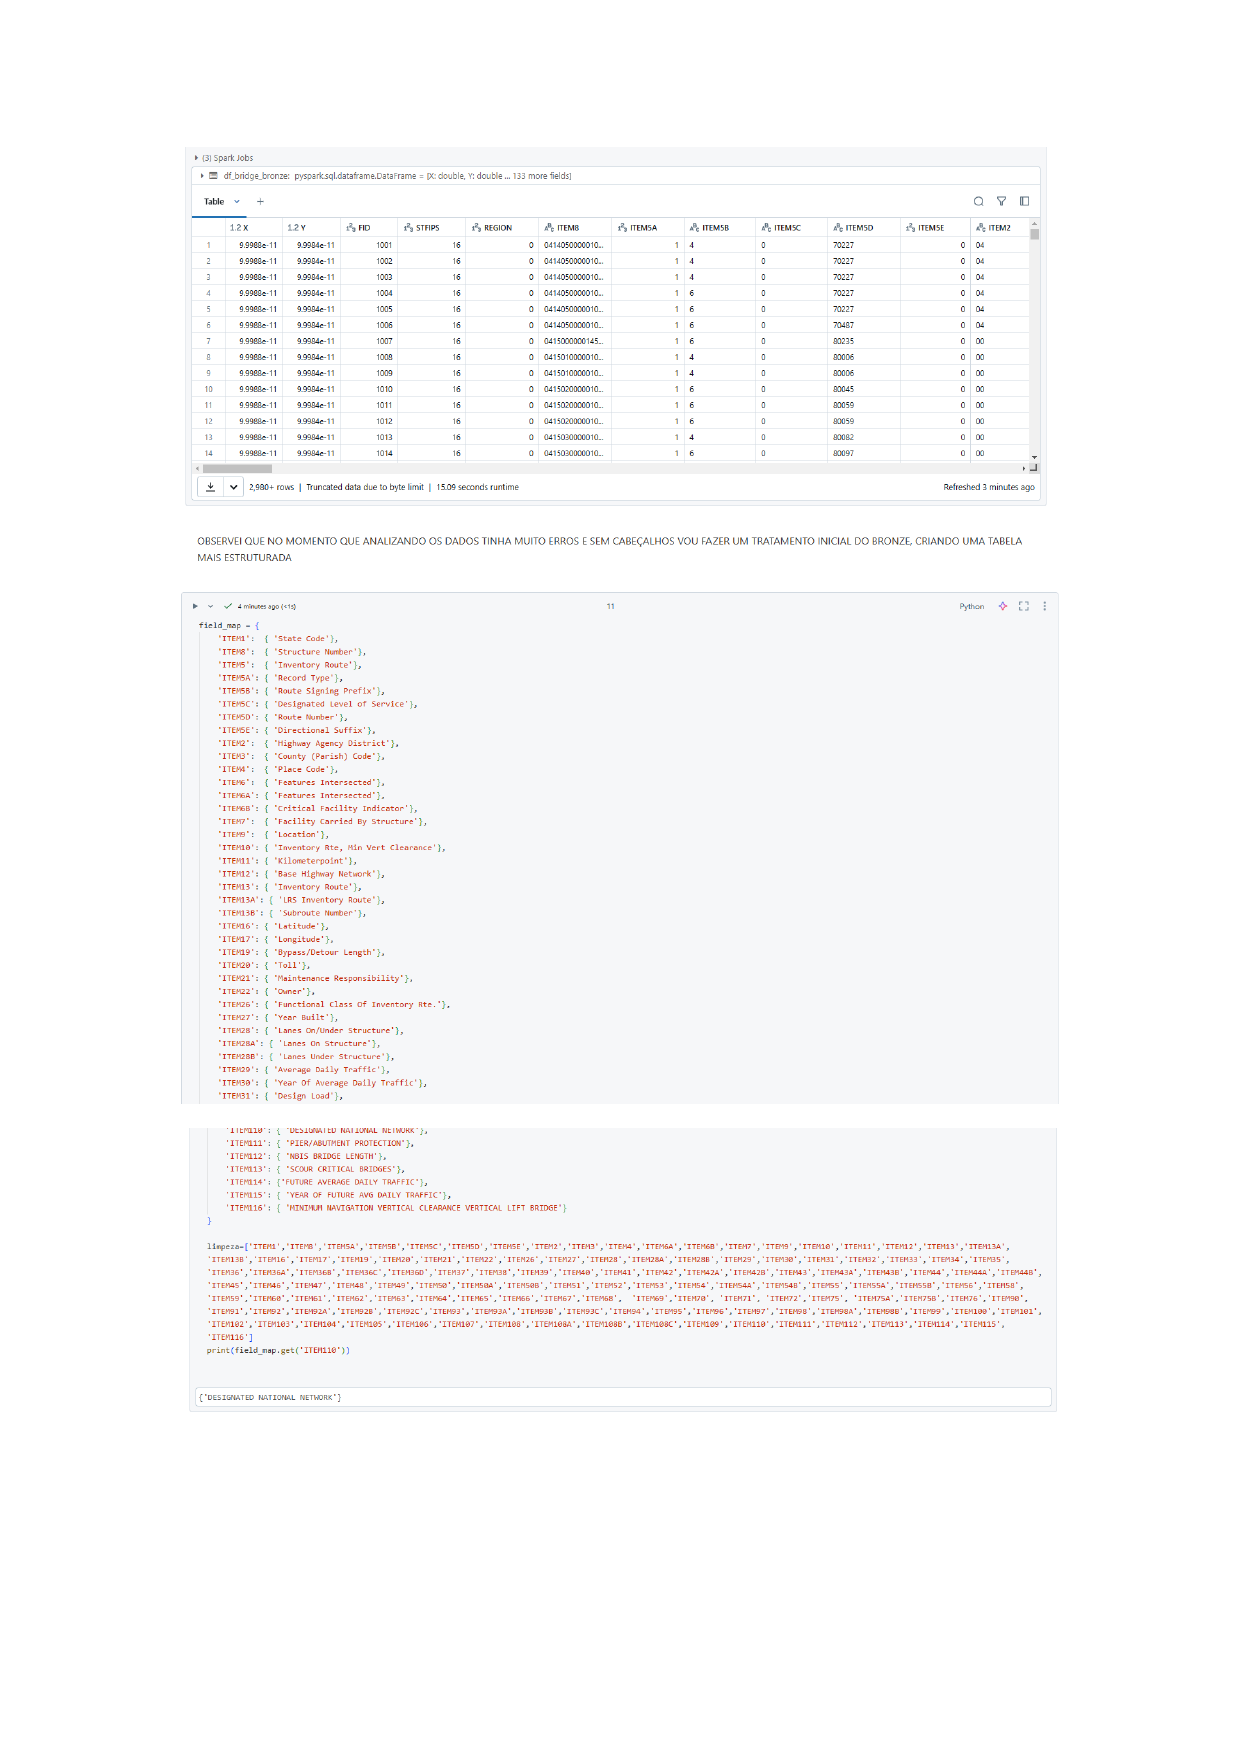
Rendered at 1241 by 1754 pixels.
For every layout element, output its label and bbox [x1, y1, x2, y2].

picture [177, 591, 1063, 1104]
picture [177, 147, 1063, 566]
picture [177, 1128, 1063, 1419]
